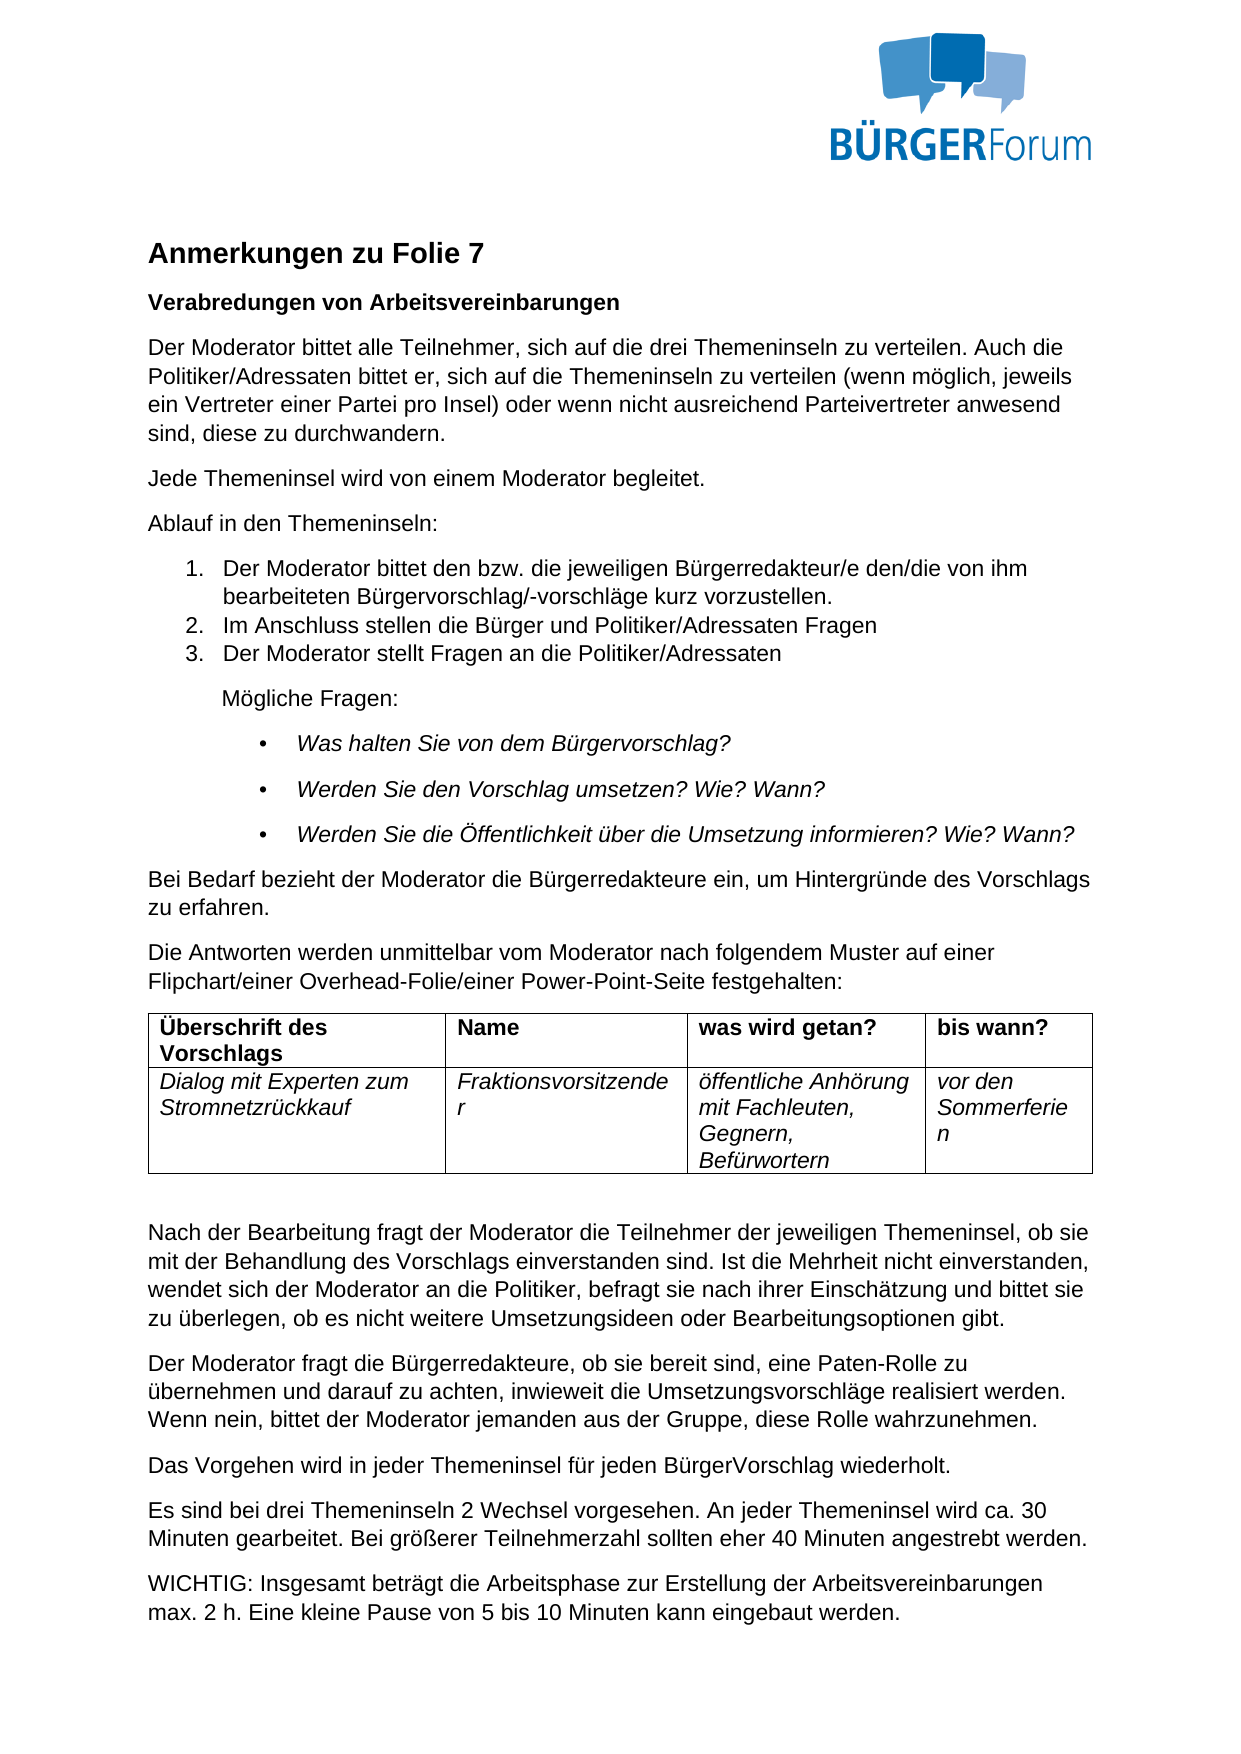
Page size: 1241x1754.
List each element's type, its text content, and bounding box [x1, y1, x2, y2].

table_cell Fraktionsvorsitzender [446, 1068, 687, 1173]
table_header bis wann? [926, 1014, 1092, 1067]
text Mögliche Fragen: [221, 685, 1093, 712]
list Im Anschluss stellen die Bürger und Politiker/Adressaten Fragen [185, 612, 1093, 638]
table_cell öffentliche Anhörung mit Fachleuten, Gegnern, Befürwortern [688, 1068, 925, 1173]
text Die Antworten werden unmittelbar vom Moderator nach folgendem Muster auf einer Flipchart/einer Overhead-Folie/einer Power-Point-Seite festgehalten: [148, 939, 1093, 994]
text Das Vorgehen wird in jeder Themeninsel für jeden BürgerVorschlag wiederholt. [148, 1452, 1093, 1478]
text Bei Bedarf bezieht der Moderator die Bürgerredakteure ein, um Hintergründe des Vorschlags zu erfahren. [148, 866, 1093, 921]
table_header Name [446, 1014, 687, 1067]
picture [829, 29, 1093, 163]
list Werden Sie die Öffentlichkeit über die Umsetzung informieren? Wie? Wann? [259, 821, 1093, 847]
text WICHTIG: Insgesamt beträgt die Arbeitsphase zur Erstellung der Arbeitsvereinbarungen max. 2 h. Eine kleine Pause von 5 bis 10 Minuten kann eingebaut werden. [148, 1570, 1093, 1625]
table_header Überschrift des Vorschlags [149, 1014, 445, 1067]
text Es sind bei drei Themeninseln 2 Wechsel vorgesehen. An jeder Themeninsel wird ca. 30 Minuten gearbeitet. Bei größerer Teilnehmerzahl sollten eher 40 Minuten angestrebt werden. [148, 1497, 1093, 1551]
text Jede Themeninsel wird von einem Moderator begleitet. [148, 465, 1093, 491]
table_cell vor den Sommerferien [926, 1068, 1092, 1173]
text Nach der Bearbeitung fragt der Moderator die Teilnehmer der jeweiligen Themeninsel, ob sie mit der Behandlung des Vorschlags einverstanden sind. Ist die Mehrheit nicht einverstanden, wendet sich der Moderator an die Politiker, befragt sie nach ihrer Einschätzung und bittet sie zu überlegen, ob es nicht weitere Umsetzungsideen oder Bearbeitungsoptionen gibt. [148, 1219, 1093, 1331]
text Verabredungen von Arbeitsvereinbarungen [148, 289, 1093, 316]
table_header was wird getan? [688, 1014, 925, 1067]
list Werden Sie den Vorschlag umsetzen? Wie? Wann? [259, 776, 1093, 802]
list Der Moderator bittet den bzw. die jeweiligen Bürgerredakteur/e den/die von ihm bearbeiteten Bürgervorschlag/-vorschläge kurz vorzustellen. [185, 555, 1093, 610]
list Was halten Sie von dem Bürgervorschlag? [259, 730, 1093, 757]
table_cell Dialog mit Experten zum Stromnetzrückkauf [149, 1068, 445, 1173]
text Ablauf in den Themeninseln: [148, 510, 1093, 536]
text Der Moderator bittet alle Teilnehmer, sich auf die drei Themeninseln zu verteilen. Auch die Politiker/Adressaten bittet er, sich auf die Themeninseln zu verteilen (wenn möglich, jeweils ein Vertreter einer Partei pro Insel) oder wenn nicht ausreichend Parteivertreter anwesend sind, diese zu durchwandern. [148, 334, 1093, 446]
text Anmerkungen zu Folie 7 [148, 236, 1093, 270]
text Der Moderator fragt die Bürgerredakteure, ob sie bereit sind, eine Paten-Rolle zu übernehmen und darauf zu achten, inwieweit die Umsetzungsvorschläge realisiert werden. Wenn nein, bittet der Moderator jemanden aus der Gruppe, diese Rolle wahrzunehmen. [148, 1349, 1093, 1433]
list Der Moderator stellt Fragen an die Politiker/Adressaten [185, 640, 1093, 667]
